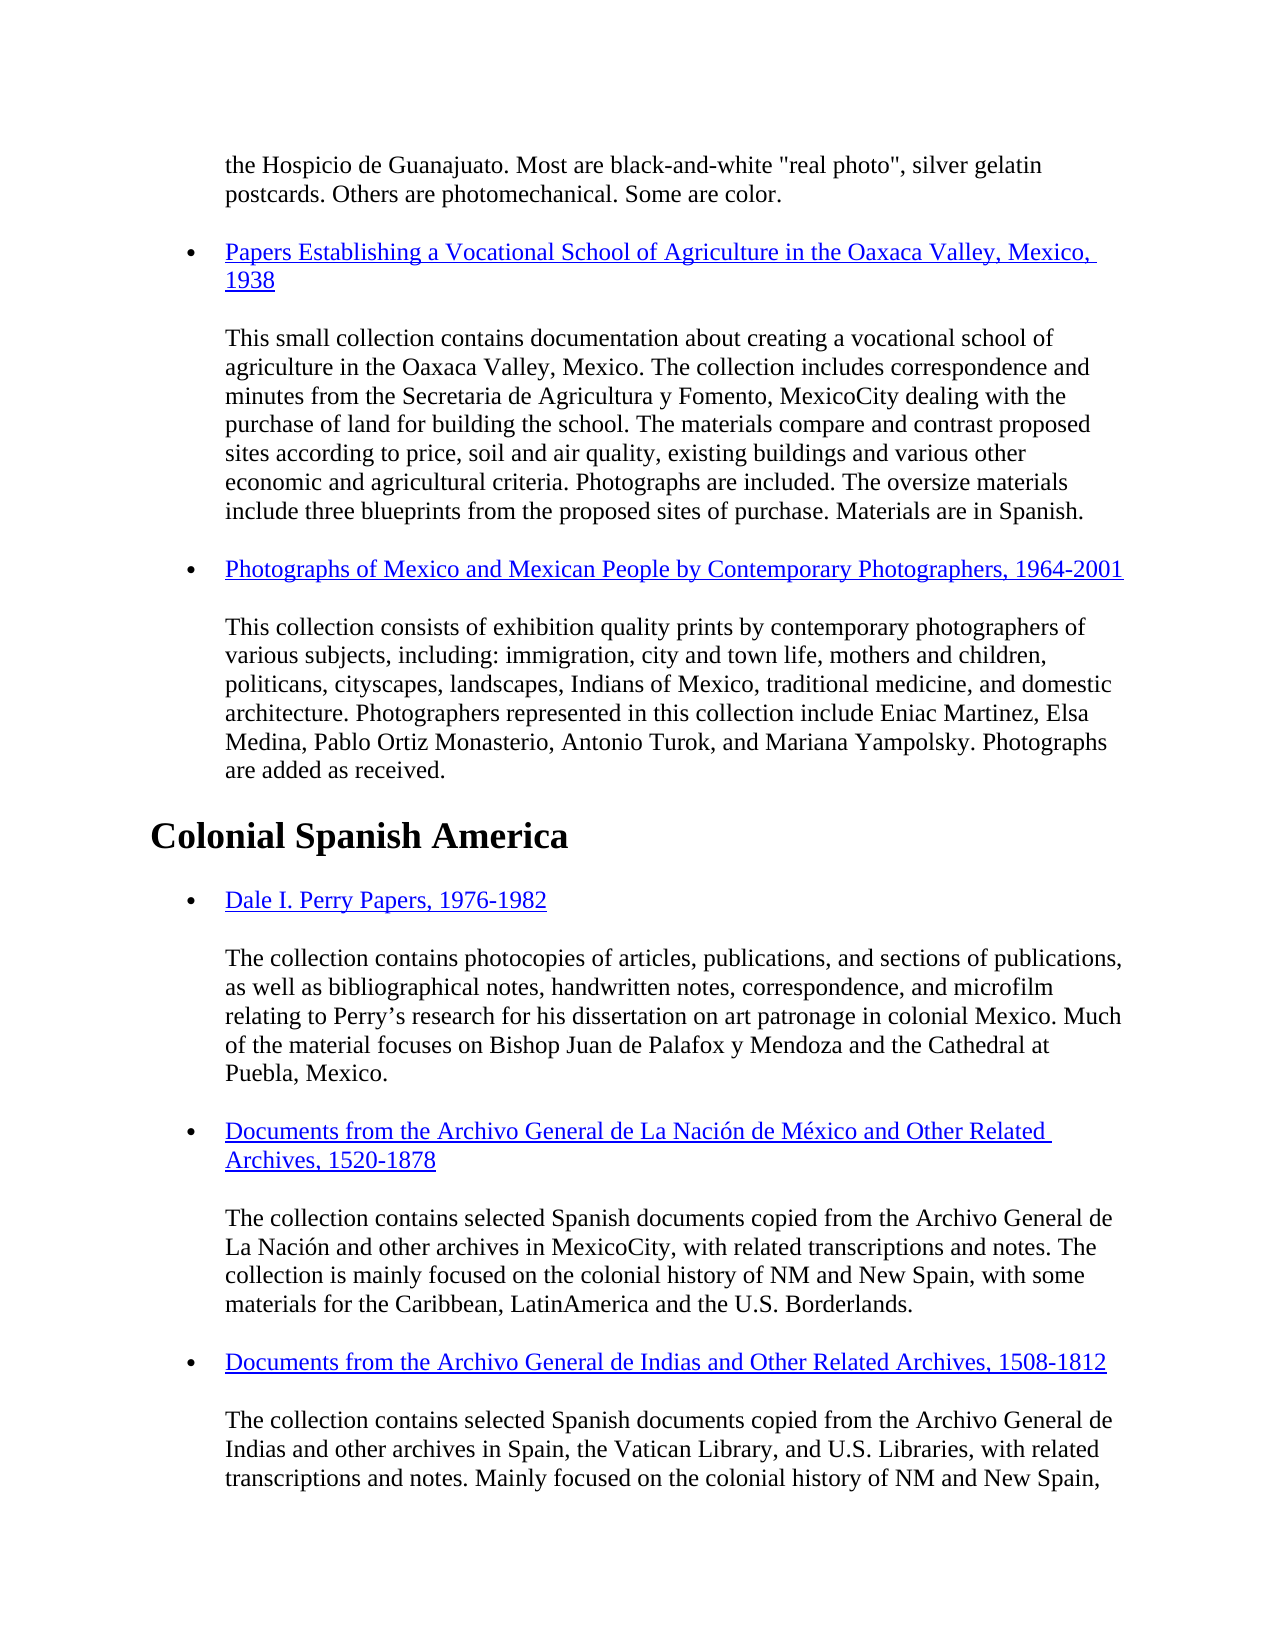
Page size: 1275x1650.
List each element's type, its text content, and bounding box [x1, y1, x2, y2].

list Documents from the Archivo General de La Nación de México and Other Related Archives, 1520-1878 [187, 1116, 1125, 1174]
list Dale I. Perry Papers, 1976-1982 [187, 886, 1125, 914]
text The collection contains selected Spanish documents copied from the Archivo General de La Nación and other archives in MexicoCity, with related transcriptions and notes. The collection is mainly focused on the colonial history of NM and New Spain, with some materials for the Caribbean, LatinAmerica and the U.S. Borderlands. [225, 1203, 1125, 1318]
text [225, 1405, 1125, 1491]
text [225, 150, 1125, 207]
text Colonial Spanish America [150, 813, 1125, 856]
list Documents from the Archivo General de Indias and Other Related Archives, 1508-1812 [187, 1347, 1125, 1376]
list Papers Establishing a Vocational School of Agriculture in the Oaxaca Valley, Mexico, 1938 [187, 237, 1125, 294]
text This collection consists of exhibition quality prints by contemporary photographers of various subjects, including: immigration, city and town life, mothers and children, politicans, cityscapes, landscapes, Indians of Mexico, traditional medicine, and domestic architecture. Photographers represented in this collection include Eniac Martinez, Elsa Medina, Pablo Ortiz Monasterio, Antonio Turok, and Mariana Yampolsky. Photographs are added as received. [225, 612, 1125, 784]
text This small collection contains documentation about creating a vocational school of agriculture in the Oaxaca Valley, Mexico. The collection includes correspondence and minutes from the Secretaria de Agricultura y Fomento, MexicoCity dealing with the purchase of land for building the school. The materials compare and contrast proposed sites according to price, soil and air quality, existing buildings and various other economic and agricultural criteria. Photographs are included. The oversize materials include three blueprints from the proposed sites of purchase. Materials are in Spanish. [225, 323, 1125, 524]
list Photographs of Mexico and Mexican People by Contemporary Photographers, 1964-2001 [187, 554, 1125, 582]
text The collection contains photocopies of articles, publications, and sections of publications, as well as bibliographical notes, handwritten notes, correspondence, and microfilm relating to Perry’s research for his dissertation on art patronage in colonial Mexico. Much of the material focuses on Bishop Juan de Palafox y Mendoza and the Cathedral at Puebla, Mexico. [225, 943, 1125, 1087]
